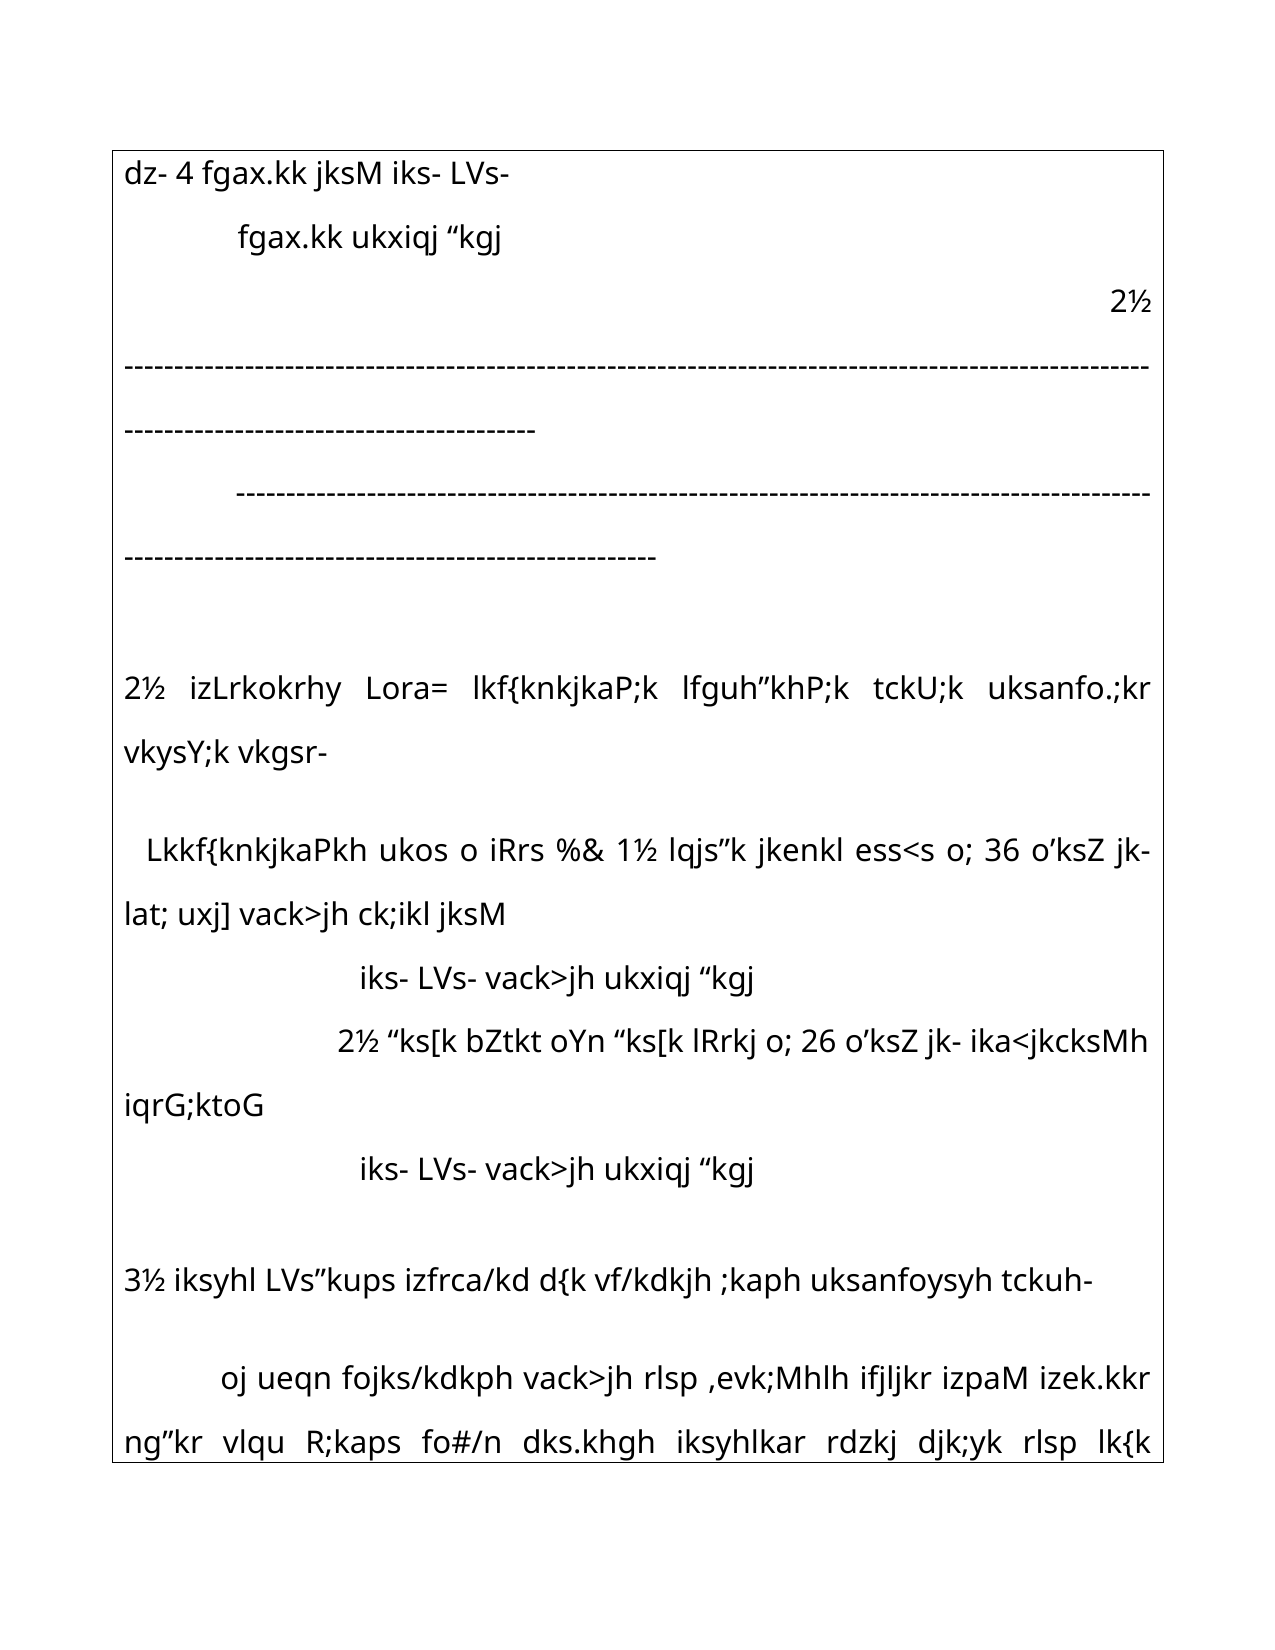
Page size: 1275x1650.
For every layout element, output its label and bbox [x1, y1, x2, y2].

table_header [113, 151, 1163, 1462]
